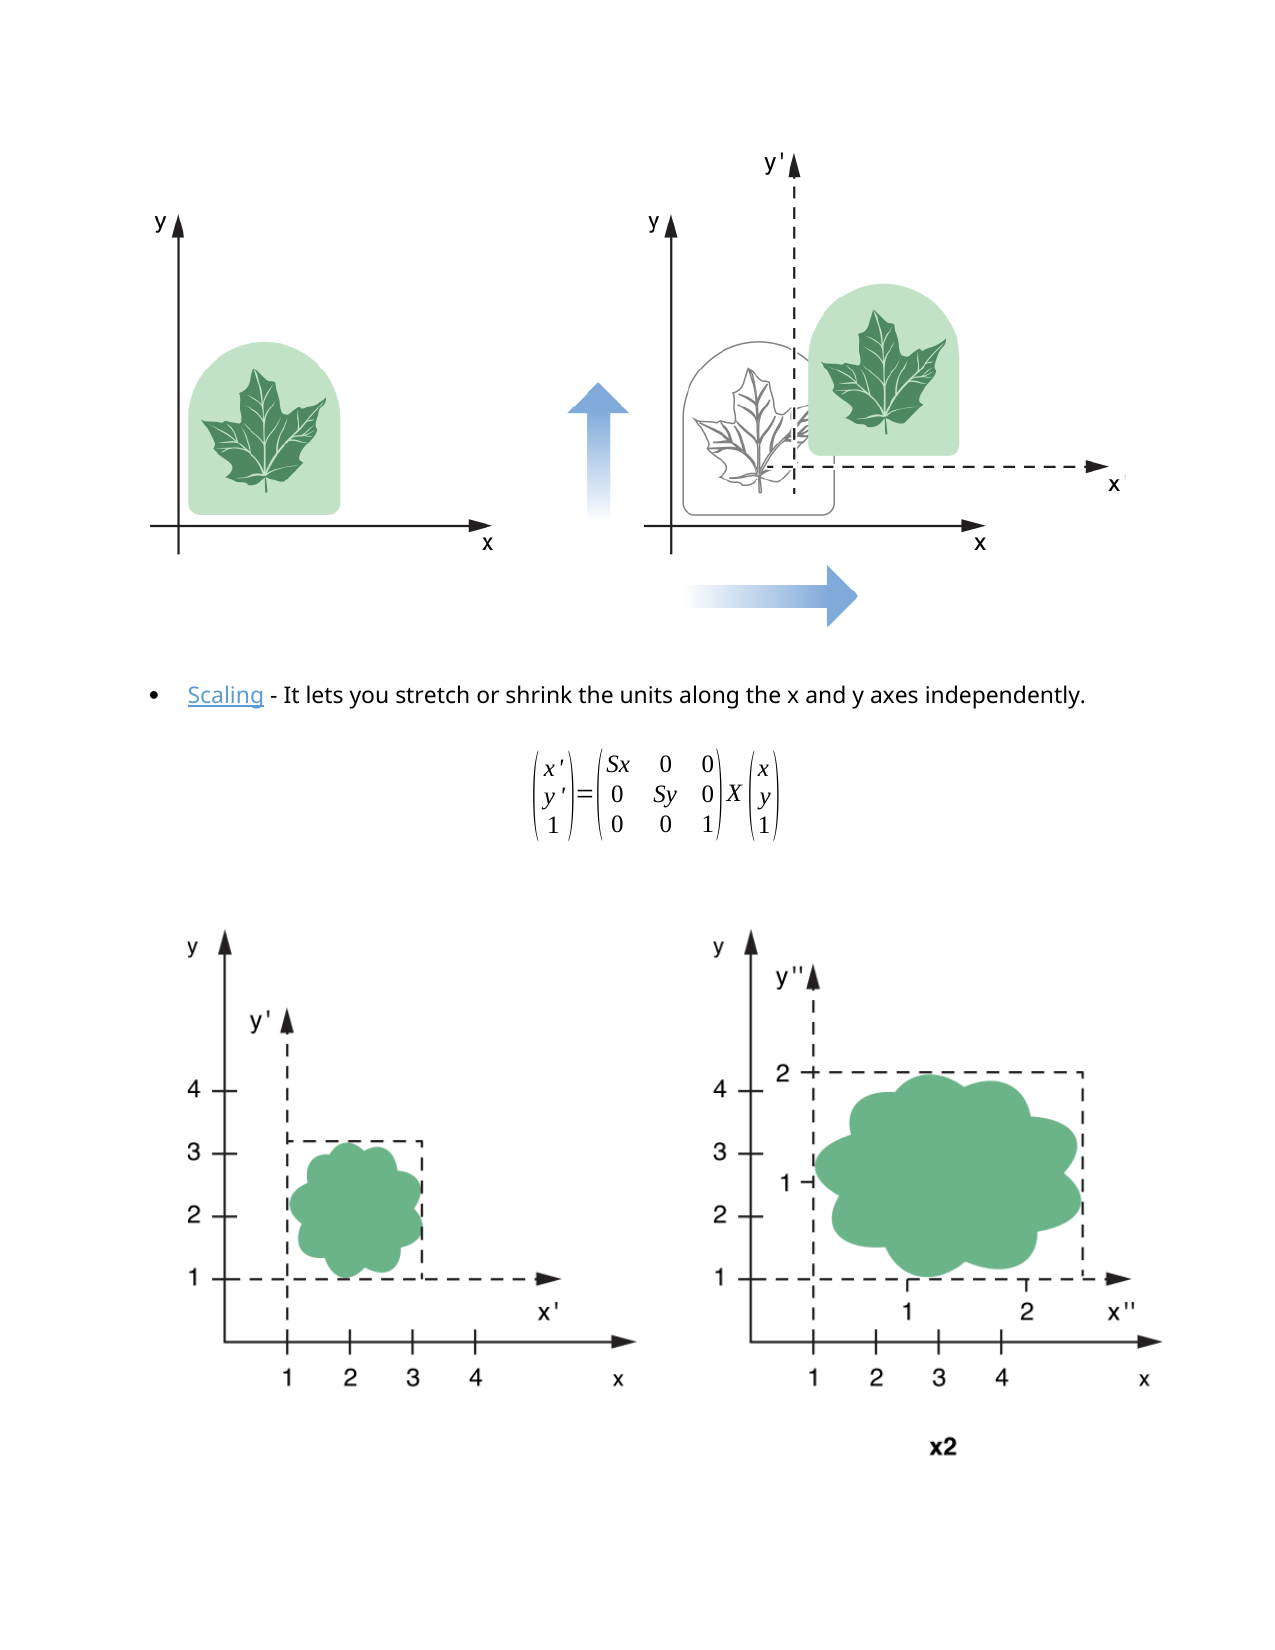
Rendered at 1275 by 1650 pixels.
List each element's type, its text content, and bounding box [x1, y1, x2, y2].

list Scaling - It lets you stretch or shrink the units along the x and y axes independently. [150, 679, 1125, 710]
picture [187, 929, 1163, 1467]
picture [150, 150, 1125, 627]
